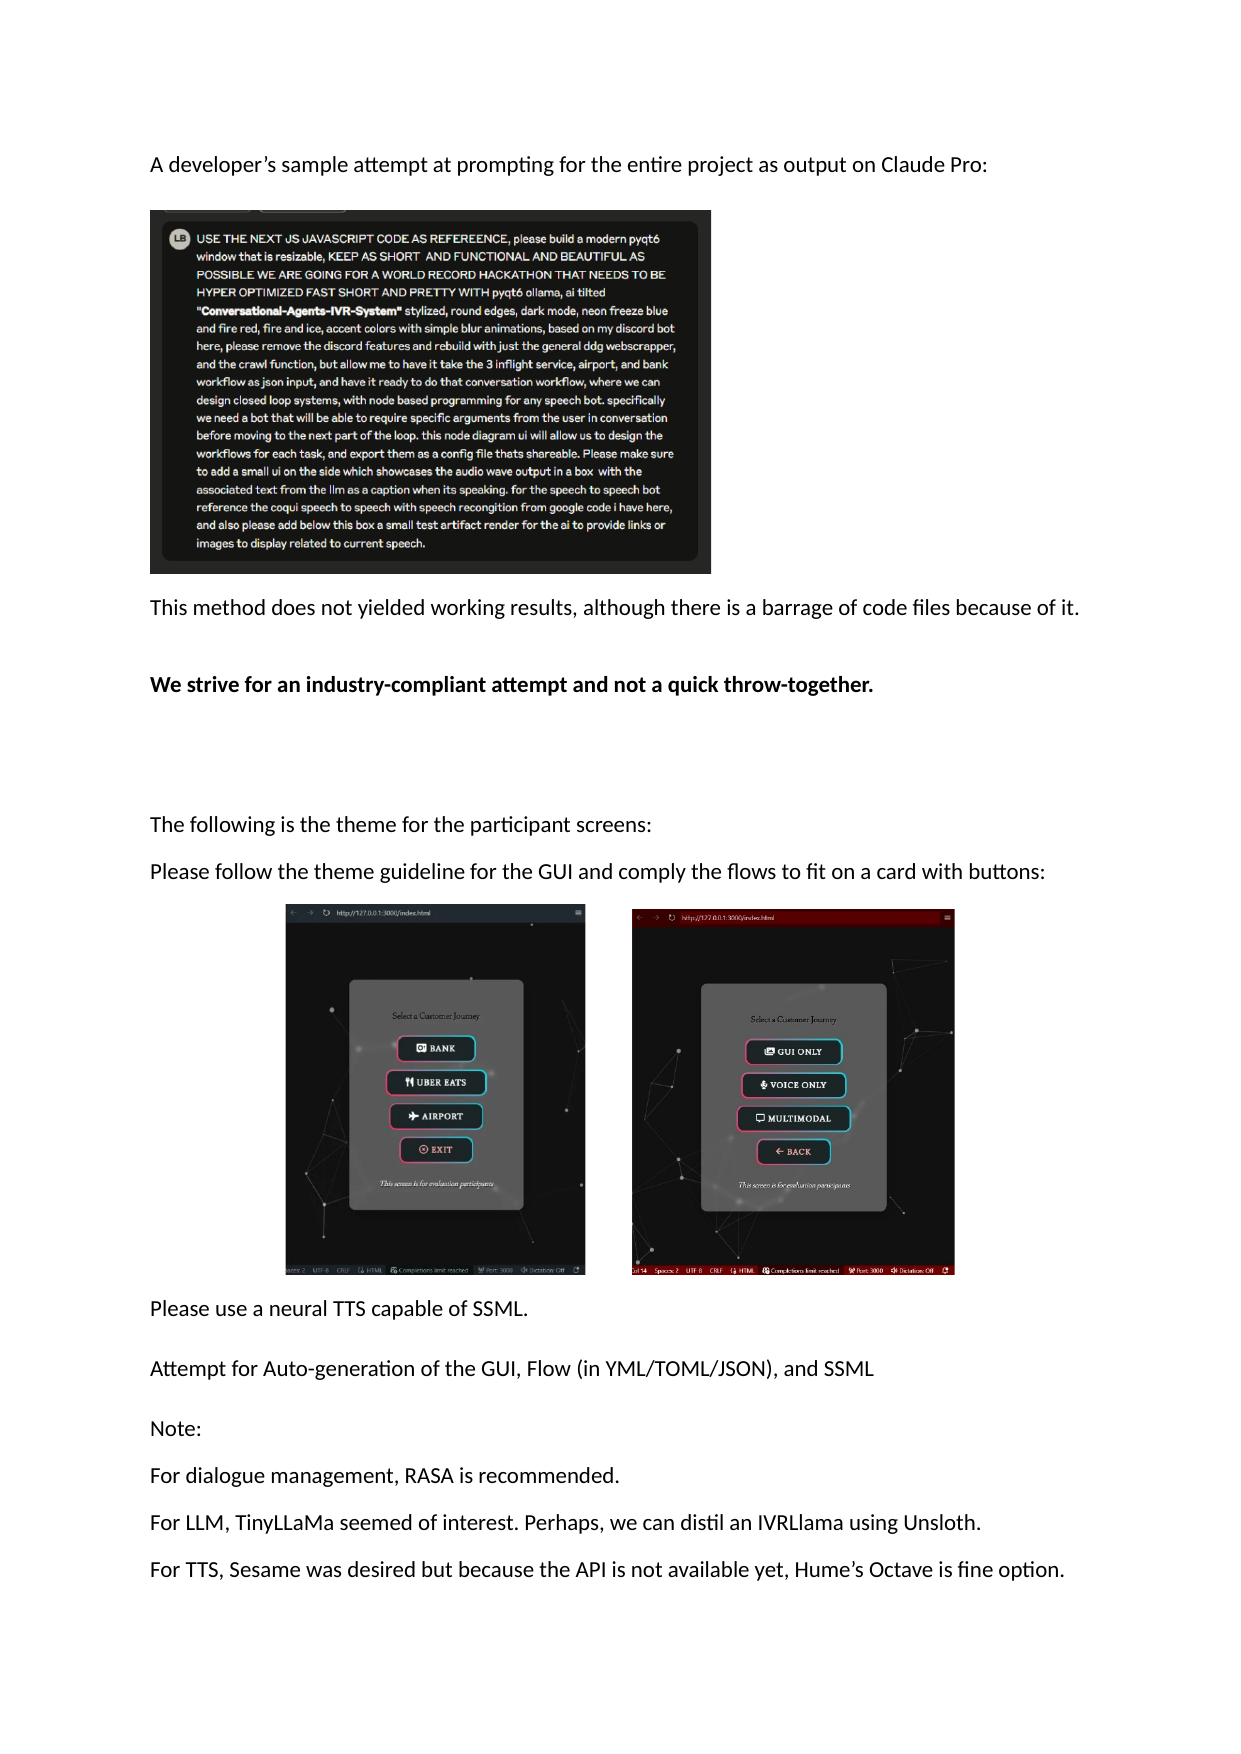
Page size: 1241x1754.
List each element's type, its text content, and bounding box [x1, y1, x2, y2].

text For LLM, TinyLLaMa seemed of interest. Perhaps, we can distil an IVRLlama using Unsloth. [150, 1508, 1090, 1536]
text For dialogue management, RASA is recommended. [150, 1461, 1090, 1489]
text Please use a neural TTS capable of SSML. Attempt for Auto-generation of the GUI, Flow (in YML/TOML/JSON), and SSML Note: [150, 1294, 1090, 1442]
picture [285, 904, 586, 1275]
text We strive for an industry-compliant attempt and not a quick throw-together. [150, 639, 1090, 698]
text Please follow the theme guideline for the GUI and comply the flows to fit on a card with buttons: [150, 857, 1090, 885]
text This method does not yielded working results, although there is a barrage of code files because of it. [150, 593, 1090, 621]
text For TTS, Sesame was desired but because the API is not available yet, Hume’s Octave is fine option. [150, 1555, 1090, 1583]
picture [150, 210, 712, 574]
picture [632, 909, 955, 1275]
text The following is the theme for the participant screens: [150, 810, 1090, 838]
